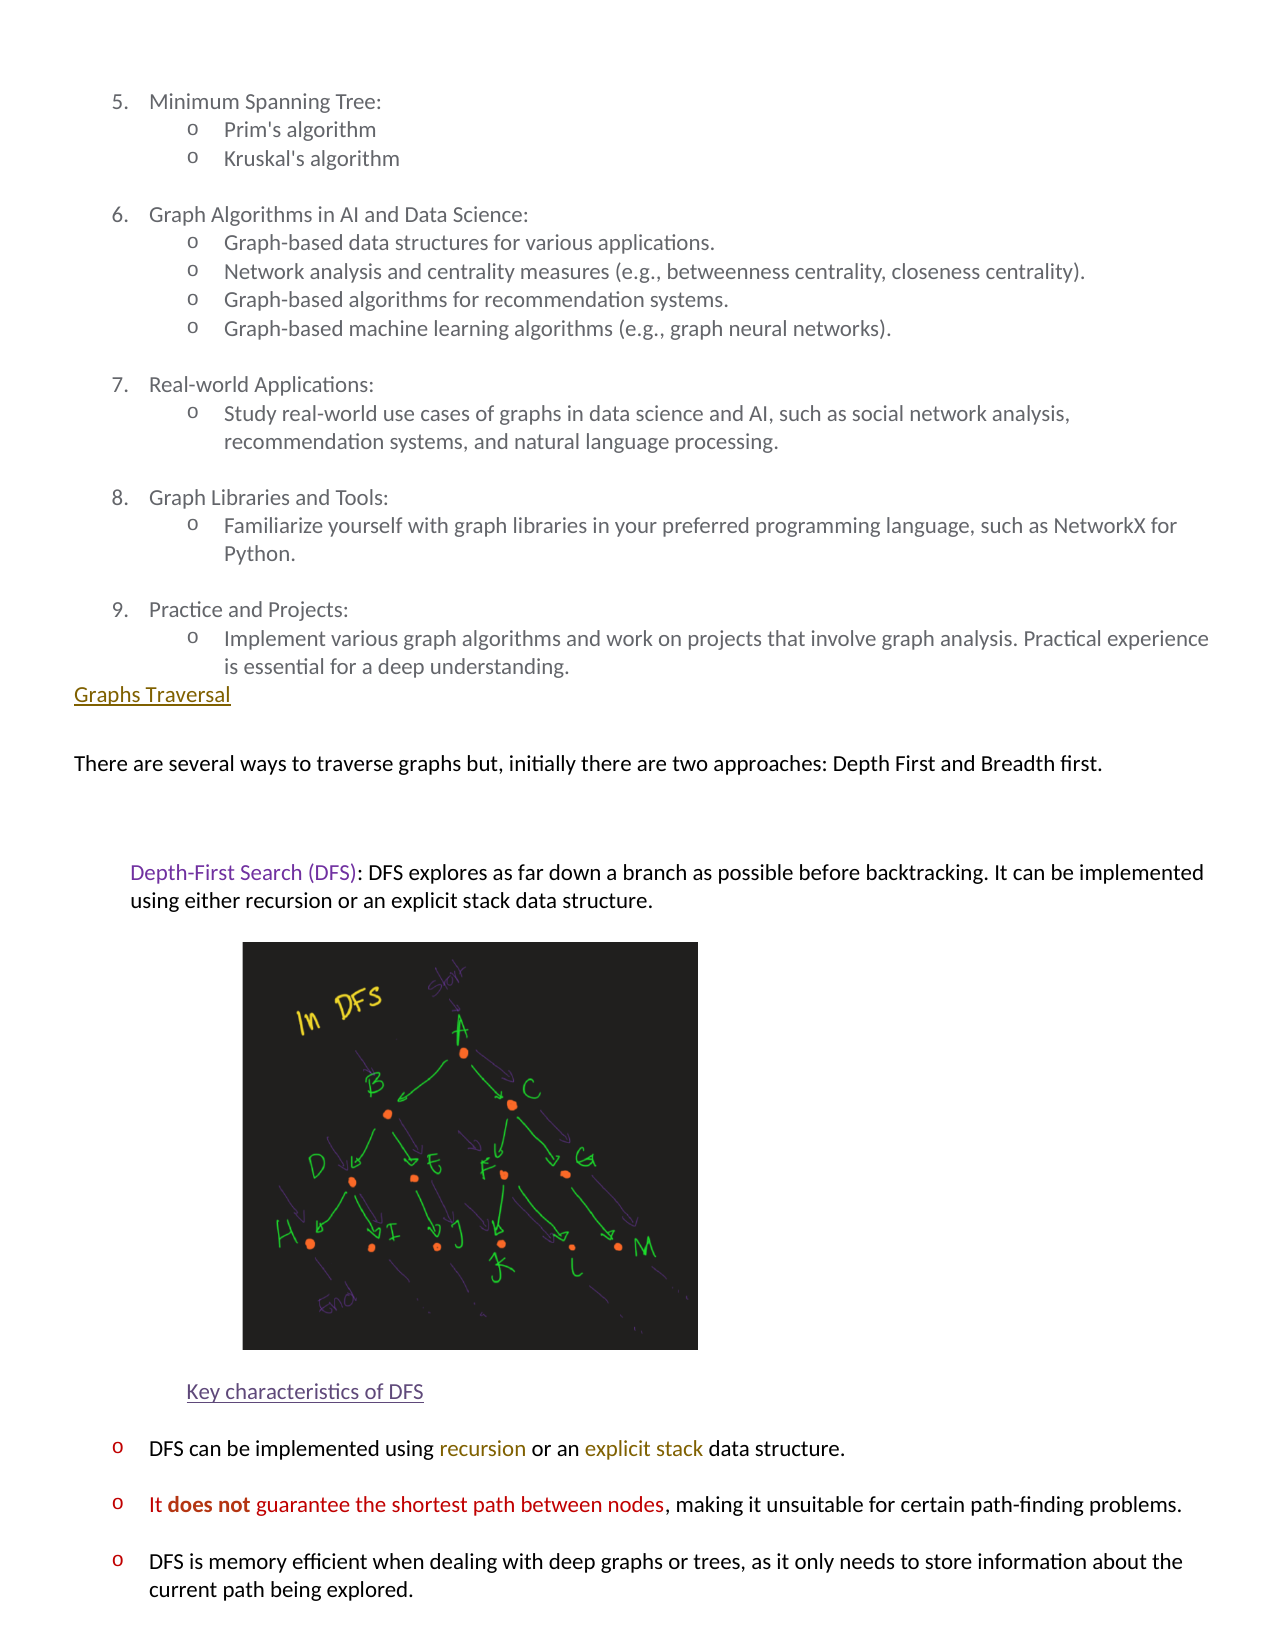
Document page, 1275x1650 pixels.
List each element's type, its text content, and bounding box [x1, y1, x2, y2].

list Graph-based data structures for various applications. [186, 228, 1226, 257]
list DFS is memory efficient when dealing with deep graphs or trees, as it only needs to store information about the current path being explored. [111, 1547, 1226, 1603]
text There are several ways to traverse graphs but, initially there are two approaches: Depth First and Breadth first. [74, 749, 1226, 777]
text Graphs Traversal [74, 680, 1226, 708]
list Graph Algorithms in AI and Data Science: [111, 200, 1226, 228]
list Study real-world use cases of graphs in data science and AI, such as social network analysis, recommendation systems, and natural language processing. [186, 398, 1226, 455]
list Network analysis and centrality measures (e.g., betweenness centrality, closeness centrality). [186, 257, 1226, 285]
list Graph-based algorithms for recommendation systems. [186, 285, 1226, 314]
list Graph Libraries and Tools: [111, 483, 1226, 511]
list Prim's algorithm [186, 115, 1226, 144]
list Real-world Applications: [111, 370, 1226, 398]
text Depth-First Search (DFS): DFS explores as far down a branch as possible before backtracking. It can be implemented using either recursion or an explicit stack data structure. [130, 858, 1226, 914]
list Kruskal's algorithm [186, 144, 1226, 172]
list Familiarize yourself with graph libraries in your preferred programming language, such as NetworkX for Python. [186, 511, 1226, 568]
list Practice and Projects: [111, 596, 1226, 624]
picture [242, 942, 698, 1350]
list It does not guarantee the shortest path between nodes, making it unsuitable for certain path-finding problems. [111, 1490, 1226, 1518]
list Graph-based machine learning algorithms (e.g., graph neural networks). [186, 314, 1226, 342]
text Key characteristics of DFS [186, 1377, 1226, 1405]
list Minimum Spanning Tree: [111, 87, 1226, 115]
list DFS can be implemented using recursion or an explicit stack data structure. [111, 1433, 1226, 1462]
list Implement various graph algorithms and work on projects that involve graph analysis. Practical experience is essential for a deep understanding. [186, 624, 1226, 680]
